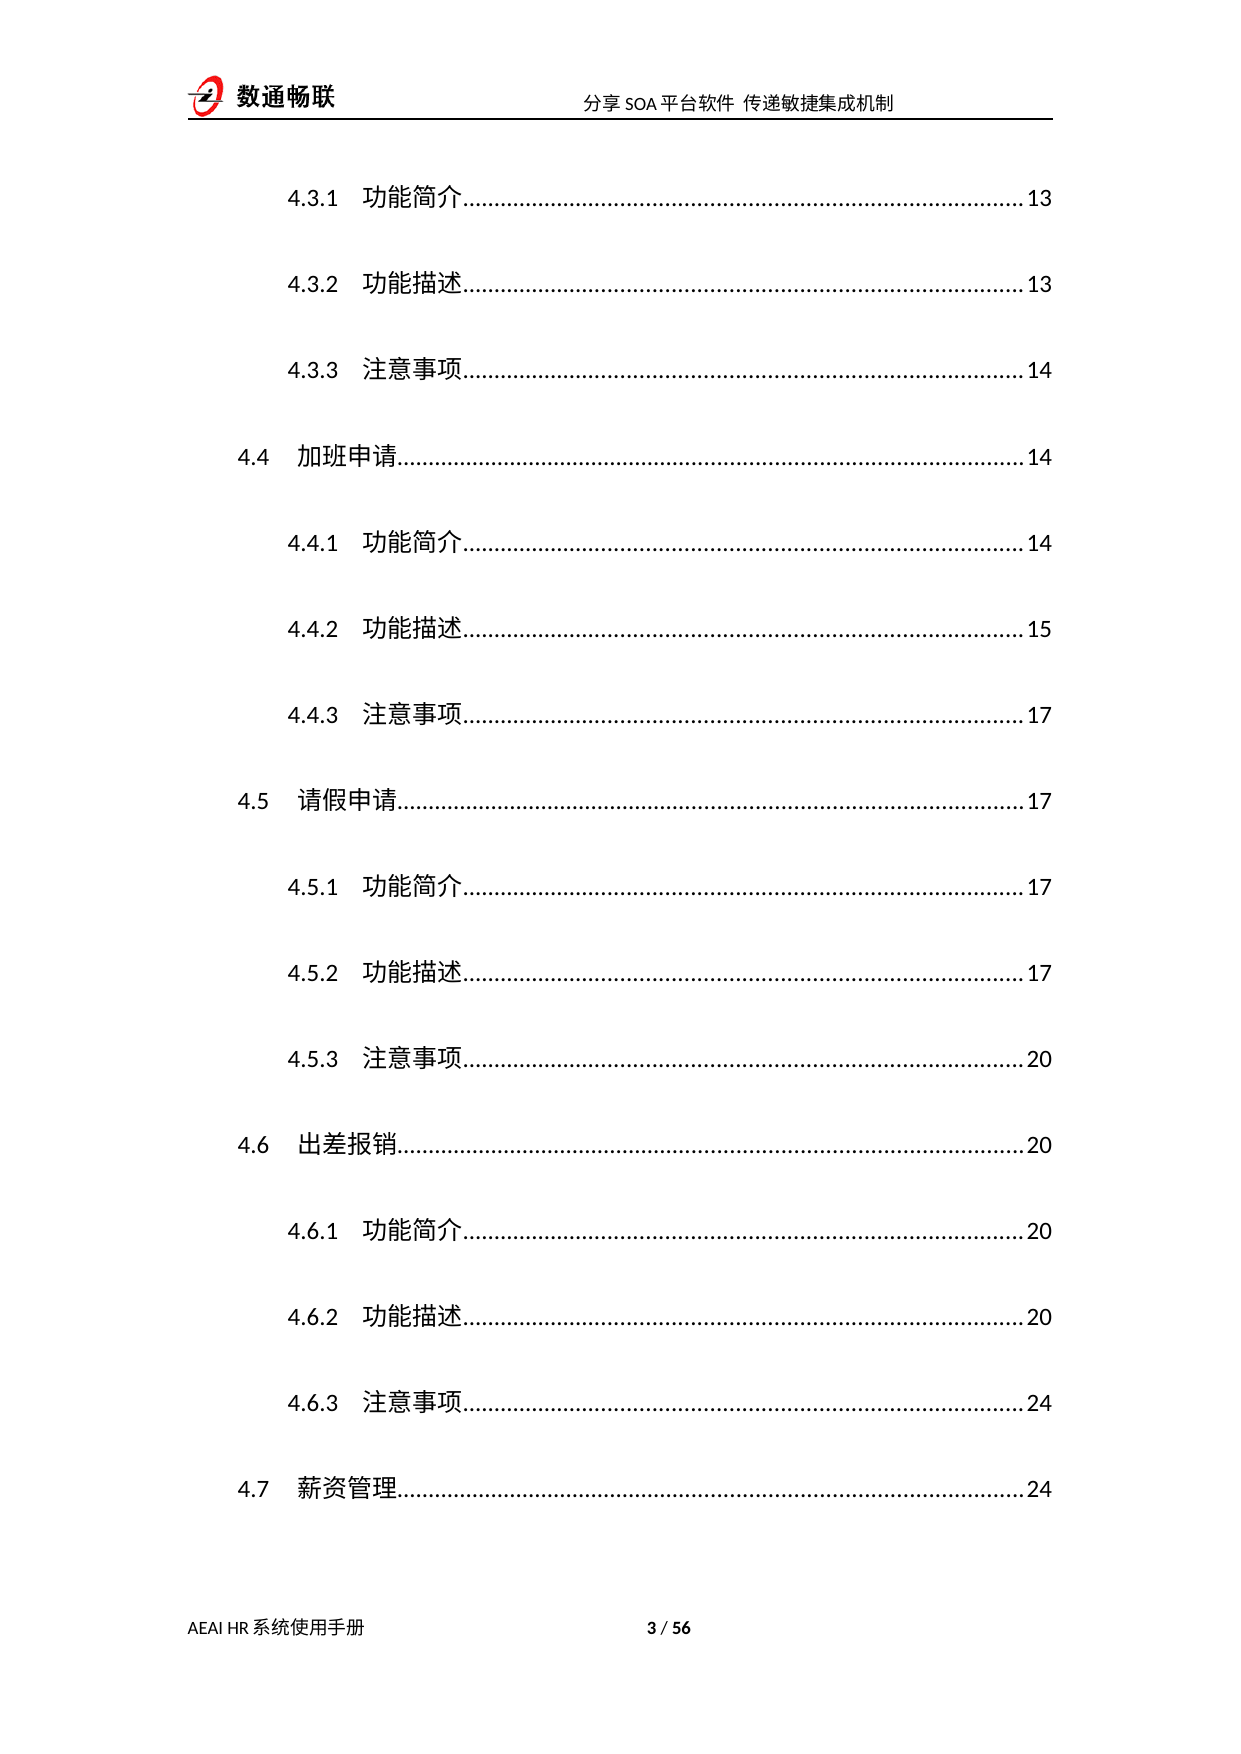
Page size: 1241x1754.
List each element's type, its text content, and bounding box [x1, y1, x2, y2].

text 4.4.3 注意事项 17 [287, 678, 1053, 746]
text 4.4 加班申请 14 [237, 420, 1053, 488]
text 4.6.1 功能简介 20 [287, 1194, 1053, 1262]
text 4.6.2 功能描述 20 [287, 1281, 1053, 1348]
text 4.4.1 功能简介 14 [287, 506, 1053, 574]
text 4.4.2 功能描述 15 [287, 592, 1053, 660]
text 4.3.3 注意事项 14 [287, 334, 1053, 402]
text 4.5.3 注意事项 20 [287, 1022, 1053, 1090]
text 4.5.1 功能简介 17 [287, 850, 1053, 918]
text 4.3.1 功能简介 13 [287, 162, 1053, 230]
text 4.6.3 注意事项 24 [287, 1367, 1053, 1434]
text 4.5.2 功能描述 17 [287, 936, 1053, 1004]
text 4.6 出差报销 20 [237, 1108, 1053, 1176]
text 4.3.2 功能描述 13 [287, 248, 1053, 316]
picture [172, 63, 351, 126]
text 4.5 请假申请 17 [237, 764, 1053, 832]
text 4.7 薪资管理 24 [237, 1453, 1053, 1521]
